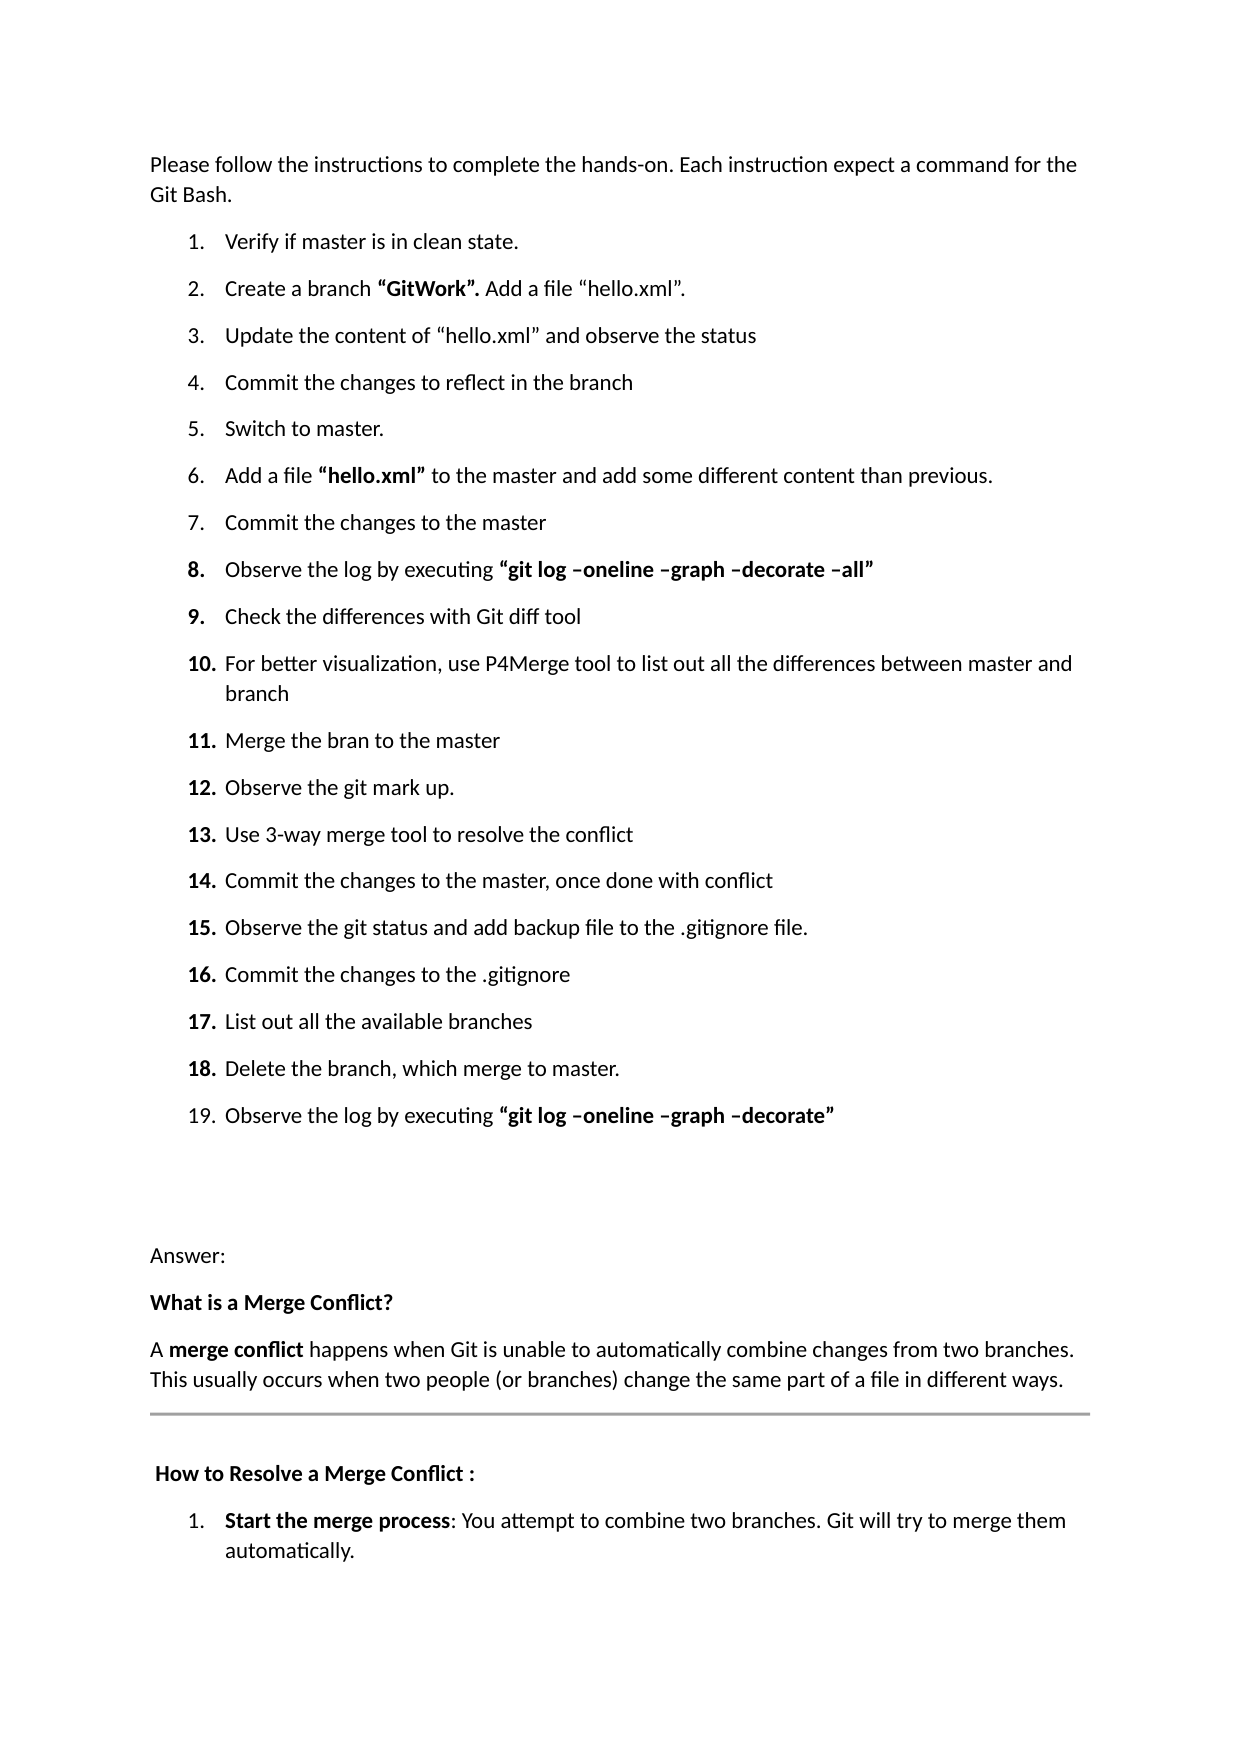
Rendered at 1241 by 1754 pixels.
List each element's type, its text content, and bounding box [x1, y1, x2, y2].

list List out all the available branches [187, 1007, 1090, 1035]
text A merge conflict happens when Git is unable to automatically combine changes from two branches. This usually occurs when two people (or branches) change the same part of a file in different ways. [150, 1335, 1090, 1394]
list Create a branch “GitWork”. Add a file “hello.xml”. [187, 274, 1090, 302]
list For better visualization, use P4Merge tool to list out all the differences between master and branch [187, 649, 1090, 707]
text How to Resolve a Merge Conflict : [150, 1459, 1090, 1487]
list Observe the log by executing “git log –oneline –graph –decorate –all” [187, 555, 1090, 583]
list Observe the git mark up. [187, 773, 1090, 801]
list Delete the branch, which merge to master. [187, 1054, 1090, 1082]
text Answer: [150, 1242, 1090, 1270]
list Start the merge process: You attempt to combine two branches. Git will try to merge them automatically. [187, 1506, 1090, 1564]
text What is a Merge Conflict? [150, 1288, 1090, 1317]
list Commit the changes to the master [187, 508, 1090, 536]
list Use 3-way merge tool to resolve the conflict [187, 820, 1090, 848]
list Merge the bran to the master [187, 726, 1090, 754]
list Add a file “hello.xml” to the master and add some different content than previous. [187, 461, 1090, 489]
list Observe the git status and add backup file to the .gitignore file. [187, 913, 1090, 942]
list Update the content of “hello.xml” and observe the status [187, 321, 1090, 349]
text Please follow the instructions to complete the hands-on. Each instruction expect a command for the Git Bash. [150, 150, 1090, 208]
list Commit the changes to the .gitignore [187, 960, 1090, 988]
list Observe the log by executing “git log –oneline –graph –decorate” [187, 1101, 1090, 1129]
list Commit the changes to the master, once done with conflict [187, 867, 1090, 895]
list Check the differences with Git diff tool [187, 602, 1090, 630]
list Switch to master. [187, 414, 1090, 443]
list Commit the changes to reflect in the branch [187, 368, 1090, 396]
list Verify if master is in clean state. [187, 227, 1090, 255]
